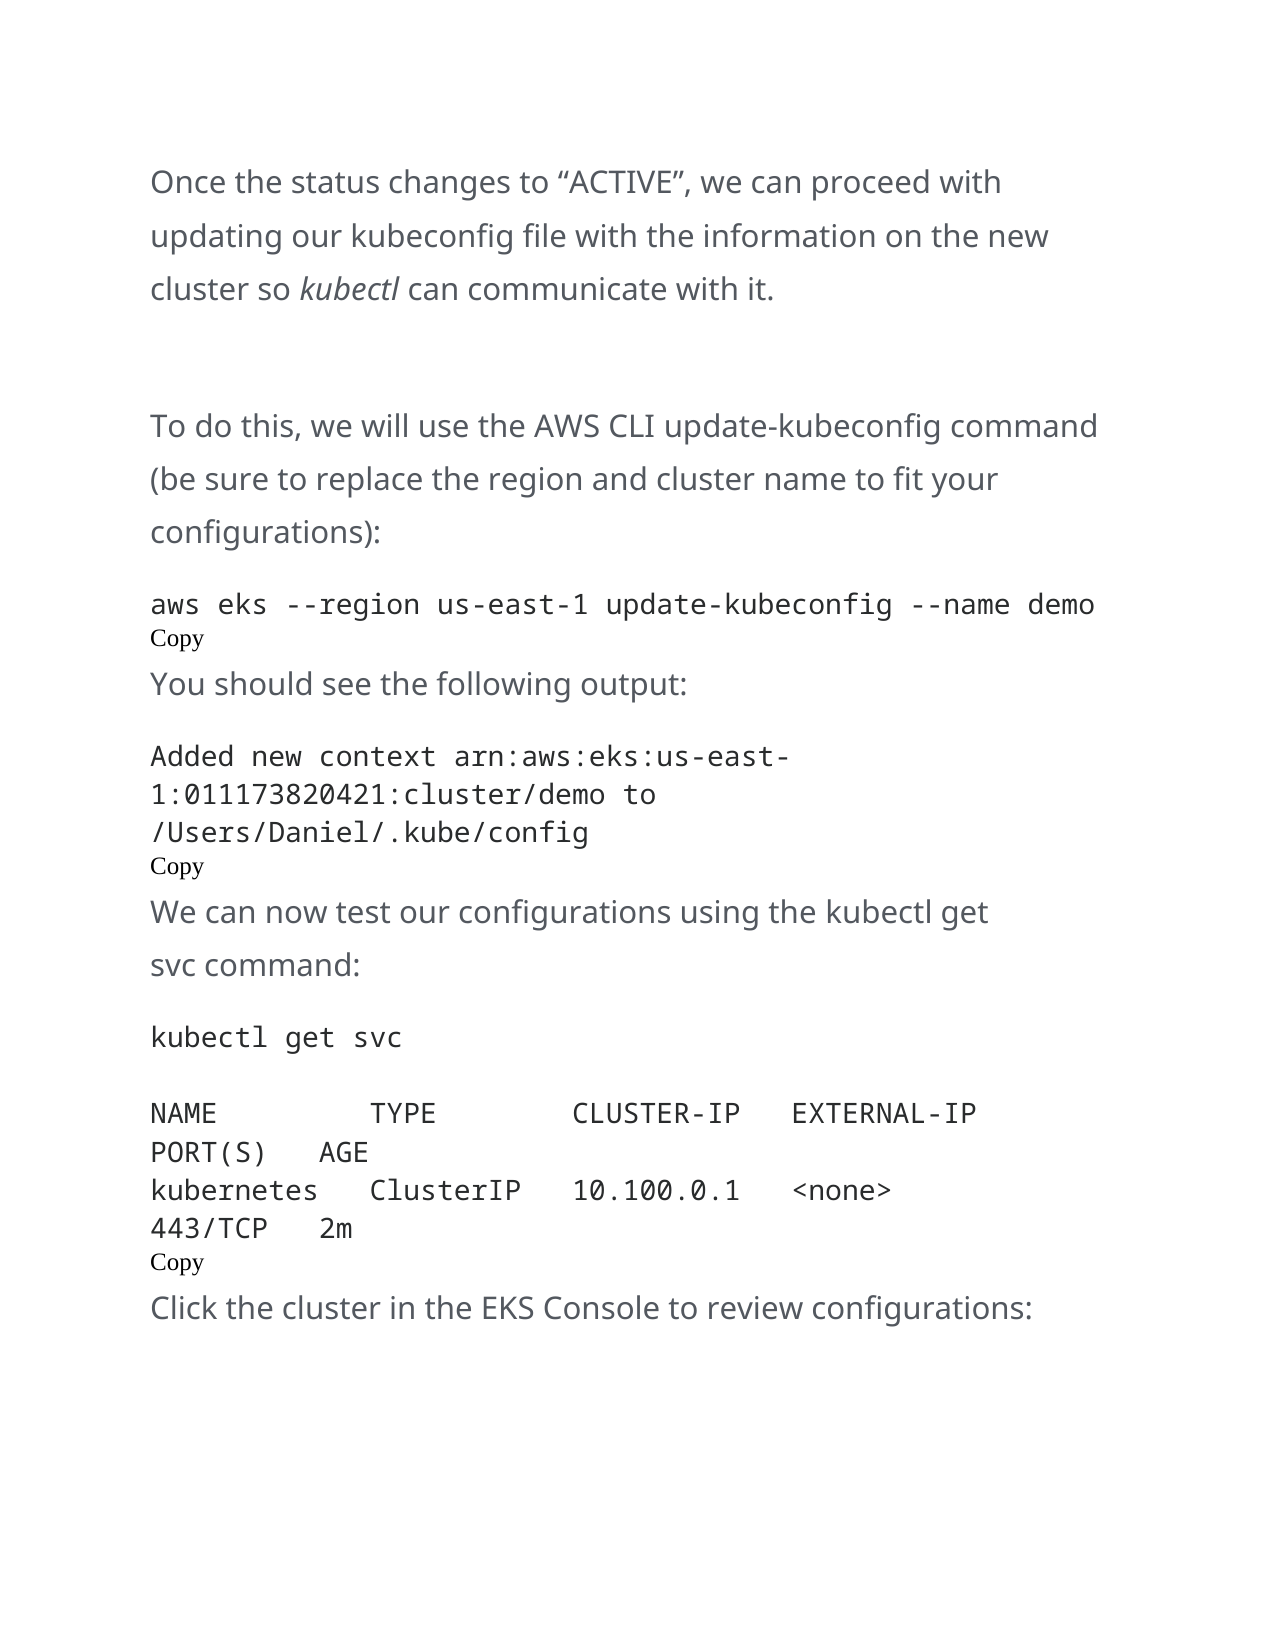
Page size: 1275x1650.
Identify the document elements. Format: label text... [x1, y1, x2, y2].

text We can now test our configurations using the kubectl get svc command: [150, 879, 1125, 986]
text Copy [150, 623, 1125, 651]
text NAME TYPE CLUSTER-IP EXTERNAL-IP PORT(S) AGE [150, 1094, 1125, 1170]
text /Users/Daniel/.kube/config [150, 812, 1125, 851]
text kubectl get svc [150, 1017, 1125, 1055]
text You should see the following output: [150, 651, 1125, 704]
text Once the status changes to “ACTIVE”, we can proceed with updating our kubeconfig file with the information on the new cluster so kubectl can communicate with it. [150, 150, 1125, 362]
text Click the cluster in the EKS Console to review configurations: [150, 1276, 1125, 1329]
text Copy [150, 1247, 1125, 1276]
text Added new context arn:aws:eks:us-east-1:011173820421:cluster/demo to [150, 736, 1125, 812]
text kubernetes ClusterIP 10.100.0.1 <none> 443/TCP 2m [150, 1170, 1125, 1247]
text aws eks --region us-east-1 update-kubeconfig --name demo [150, 584, 1125, 623]
text To do this, we will use the AWS CLI update-kubeconfig command (be sure to replace the region and cluster name to fit your configurations): [150, 394, 1125, 553]
text Copy [150, 851, 1125, 879]
